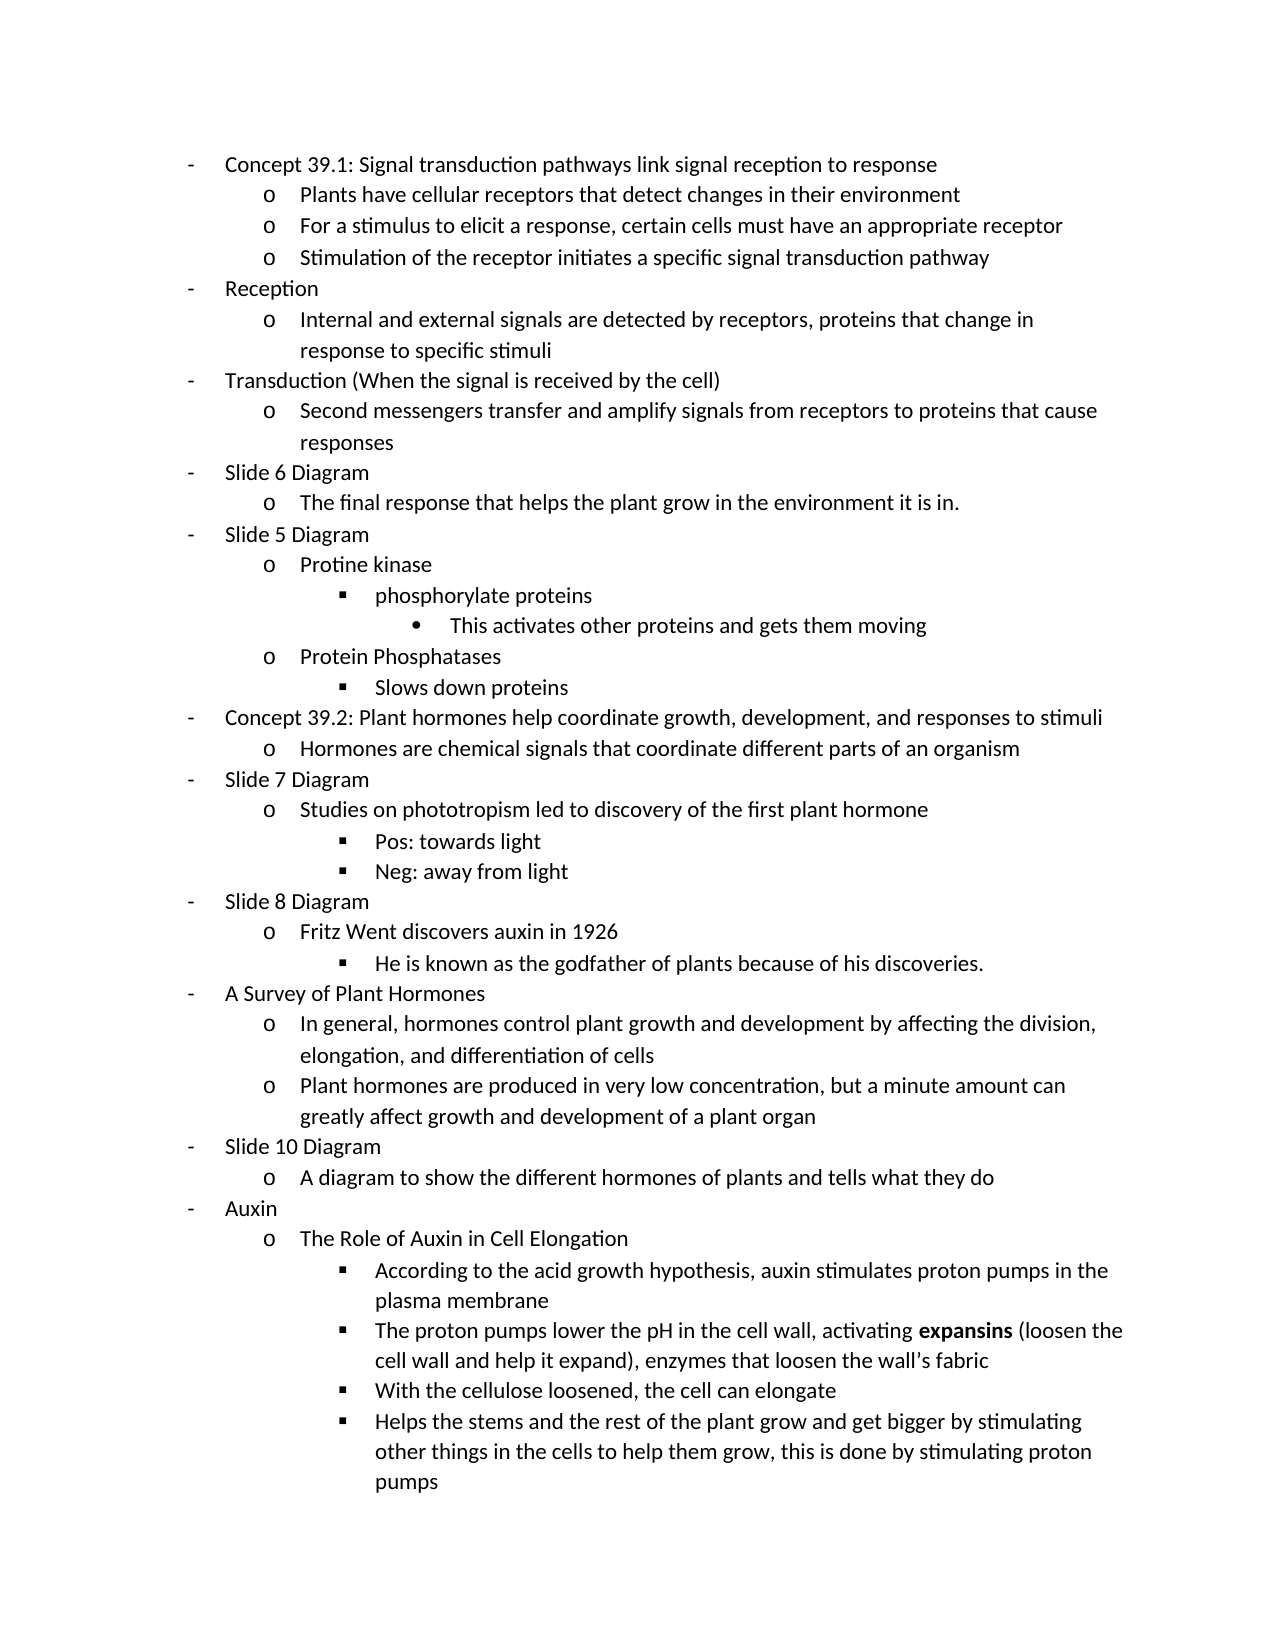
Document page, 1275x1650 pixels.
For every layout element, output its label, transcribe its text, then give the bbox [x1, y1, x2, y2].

list Transduction (When the signal is received by the cell) [187, 366, 1125, 394]
list Slide 8 Diagram [187, 887, 1125, 915]
list Neg: away from light [337, 857, 1125, 885]
list The Role of Auxin in Cell Elongation [262, 1224, 1125, 1253]
list Protine kinase [262, 550, 1125, 579]
list Slide 10 Diagram [187, 1132, 1125, 1161]
list Studies on phototropism led to discovery of the first plant hormone [262, 795, 1125, 824]
list Second messengers transfer and amplify signals from receptors to proteins that cause responses [262, 397, 1125, 456]
list Slide 6 Diagram [187, 458, 1125, 486]
list Reception [187, 274, 1125, 303]
list Hormones are chemical signals that coordinate different parts of an organism [262, 734, 1125, 763]
list Stimulation of the receptor initiates a specific signal transduction pathway [262, 243, 1125, 272]
list This activates other proteins and gets them moving [412, 612, 1125, 640]
list Concept 39.1: Signal transduction pathways link signal reception to response [187, 150, 1125, 178]
list Fritz Went discovers auxin in 1926 [262, 917, 1125, 947]
list Internal and external signals are detected by receptors, proteins that change in response to specific stimuli [262, 305, 1125, 364]
list With the cellulose loosened, the cell can elongate [337, 1377, 1125, 1405]
list The proton pumps lower the pH in the cell wall, activating expansins (loosen the cell wall and help it expand), enzymes that loosen the wall’s fabric [337, 1316, 1125, 1374]
list Slows down proteins [337, 673, 1125, 701]
list phosphorylate proteins [337, 581, 1125, 609]
list Pos: towards light [337, 827, 1125, 855]
list Protein Phosphatases [262, 642, 1125, 671]
list Auxin [187, 1194, 1125, 1222]
list He is known as the godfather of plants because of his discoveries. [337, 949, 1125, 977]
list A diagram to show the different hormones of plants and tells what they do [262, 1163, 1125, 1192]
list Slide 7 Diagram [187, 765, 1125, 793]
list Slide 5 Diagram [187, 520, 1125, 548]
list Concept 39.2: Plant hormones help coordinate growth, development, and responses to stimuli [187, 703, 1125, 732]
list According to the acid growth hypothesis, auxin stimulates proton pumps in the plasma membrane [337, 1256, 1125, 1314]
list The final response that helps the plant grow in the environment it is in. [262, 488, 1125, 517]
list Plants have cellular receptors that detect changes in their environment [262, 180, 1125, 209]
list For a stimulus to elicit a response, certain cells must have an appropriate receptor [262, 212, 1125, 241]
list Plant hormones are produced in very low concentration, but a minute amount can greatly affect growth and development of a plant organ [262, 1071, 1125, 1130]
list Helps the stems and the rest of the plant grow and get bigger by stimulating other things in the cells to help them grow, this is done by stimulating proton pumps [337, 1407, 1125, 1495]
list In general, hormones control plant growth and development by affecting the division, elongation, and differentiation of cells [262, 1009, 1125, 1069]
list A Survey of Plant Hormones [187, 979, 1125, 1007]
